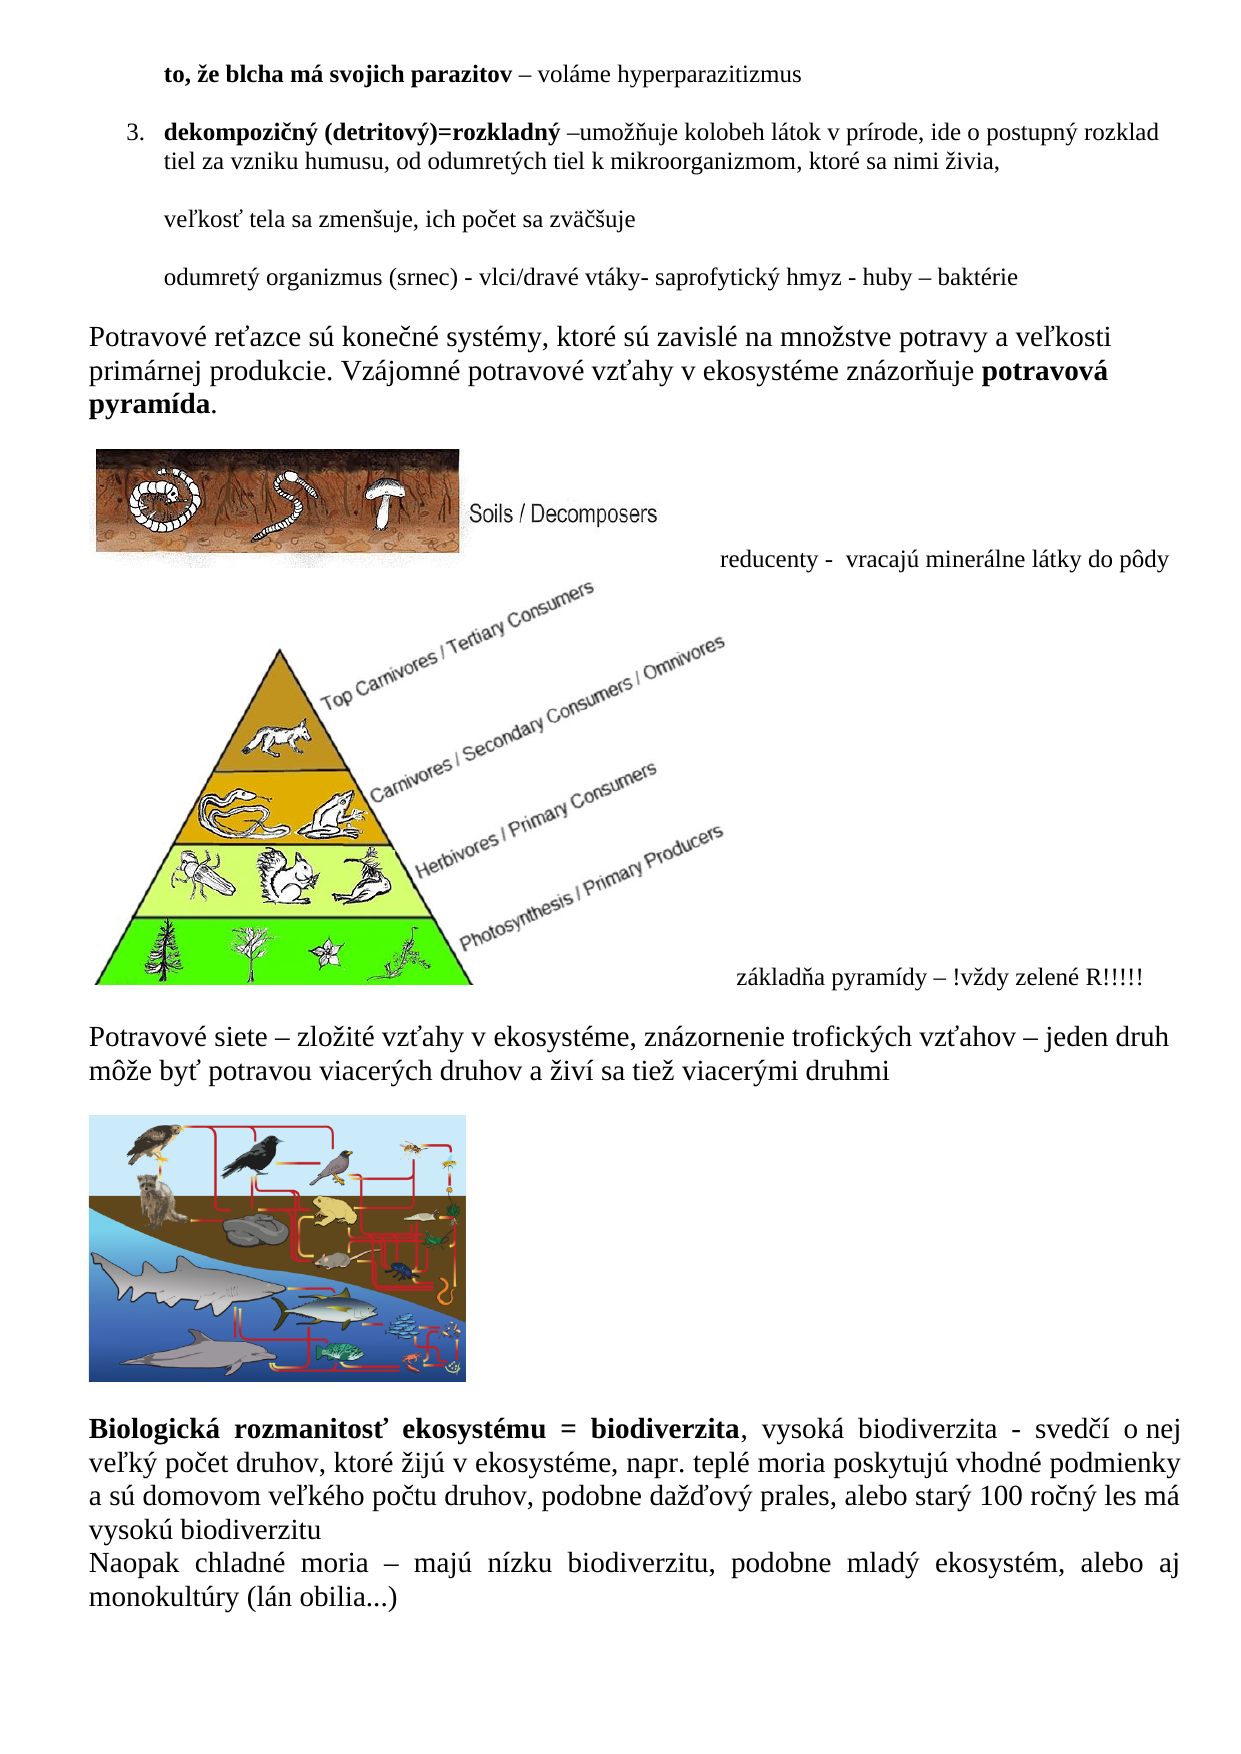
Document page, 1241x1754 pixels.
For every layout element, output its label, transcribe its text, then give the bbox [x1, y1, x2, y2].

text odumretý organizmus (srnec) - vlci/dravé vtáky- saprofytický hmyz - huby – baktérie [164, 262, 1181, 290]
text veľkosť tela sa zmenšuje, ich počet sa zväčšuje [164, 204, 1181, 232]
list dekompozičný (detritový)=rozkladný –umožňuje kolobeh látok v prírode, ide o postupný rozklad tiel za vzniku humusu, od odumretých tiel k mikroorganizmom, ktoré sa nimi živia, [126, 117, 1181, 174]
picture [88, 572, 737, 985]
text Potravové siete – zložité vzťahy v ekosystéme, znázornenie trofických vzťahov – jeden druh môže byť potravou viacerých druhov a živí sa tiež viacerými druhmi [89, 1019, 1181, 1087]
text Potravové reťazce sú konečné systémy, ktoré sú zavislé na množstve potravy a veľkosti primárnej produkcie. Vzájomné potravové vzťahy v ekosystéme znázorňuje potravová pyramída. [89, 319, 1181, 420]
text to, že blcha má svojich parazitov – voláme hyperparazitizmus [164, 59, 1181, 88]
text Naopak chladné moria – majú nízku biodiverzitu, podobne mladý ekosystém, alebo aj monokultúry (lán obilia...) [89, 1545, 1181, 1612]
picture [88, 449, 721, 568]
picture [88, 1115, 466, 1382]
text Biologická rozmanitosť ekosystému = biodiverzita, vysoká biodiverzita - svedčí o nej veľký počet druhov, ktoré žijú v ekosystéme, napr. teplé moria poskytujú vhodné podmienky a sú domovom veľkého počtu druhov, podobne dažďový prales, alebo starý 100 ročný les má vysokú biodiverzitu [89, 1411, 1181, 1545]
